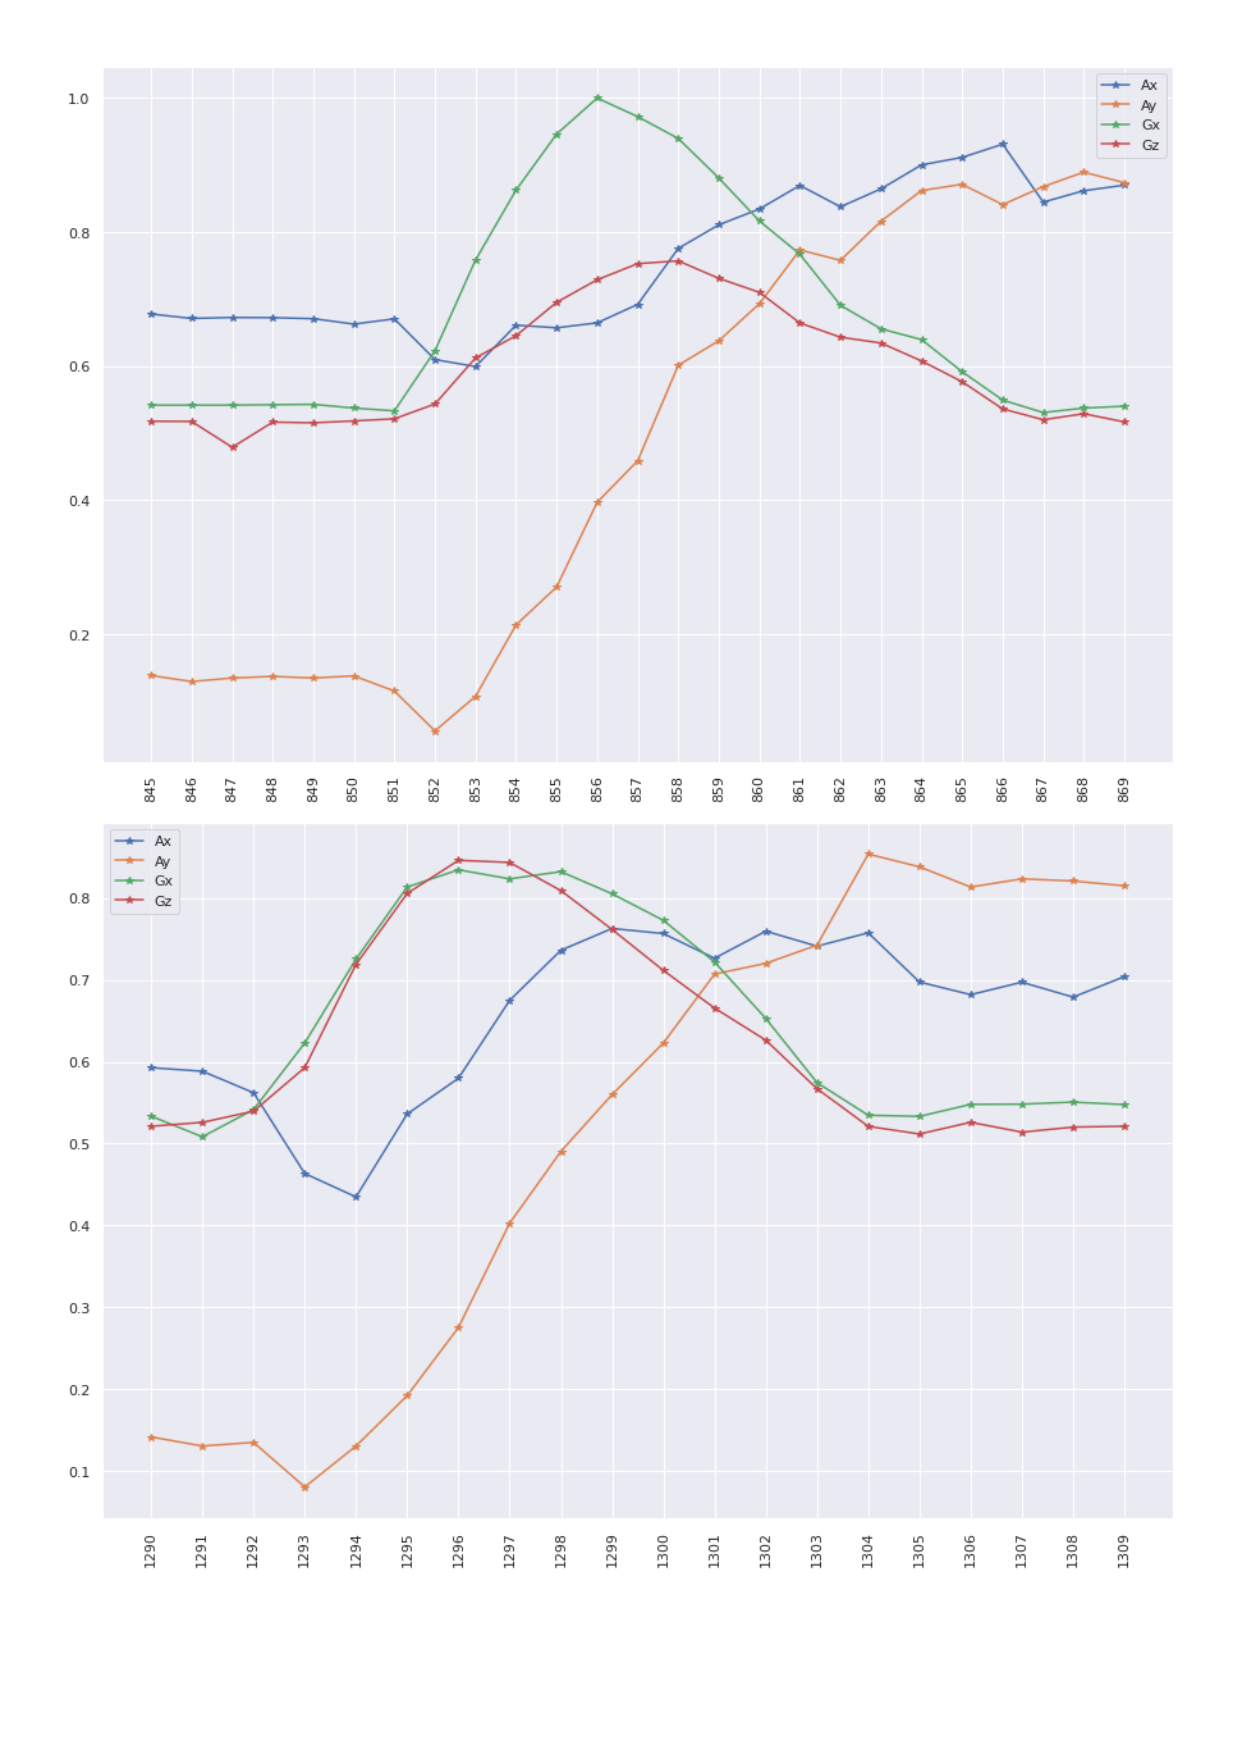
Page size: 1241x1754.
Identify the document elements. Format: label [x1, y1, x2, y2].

picture [59, 815, 1182, 1576]
picture [59, 58, 1182, 811]
